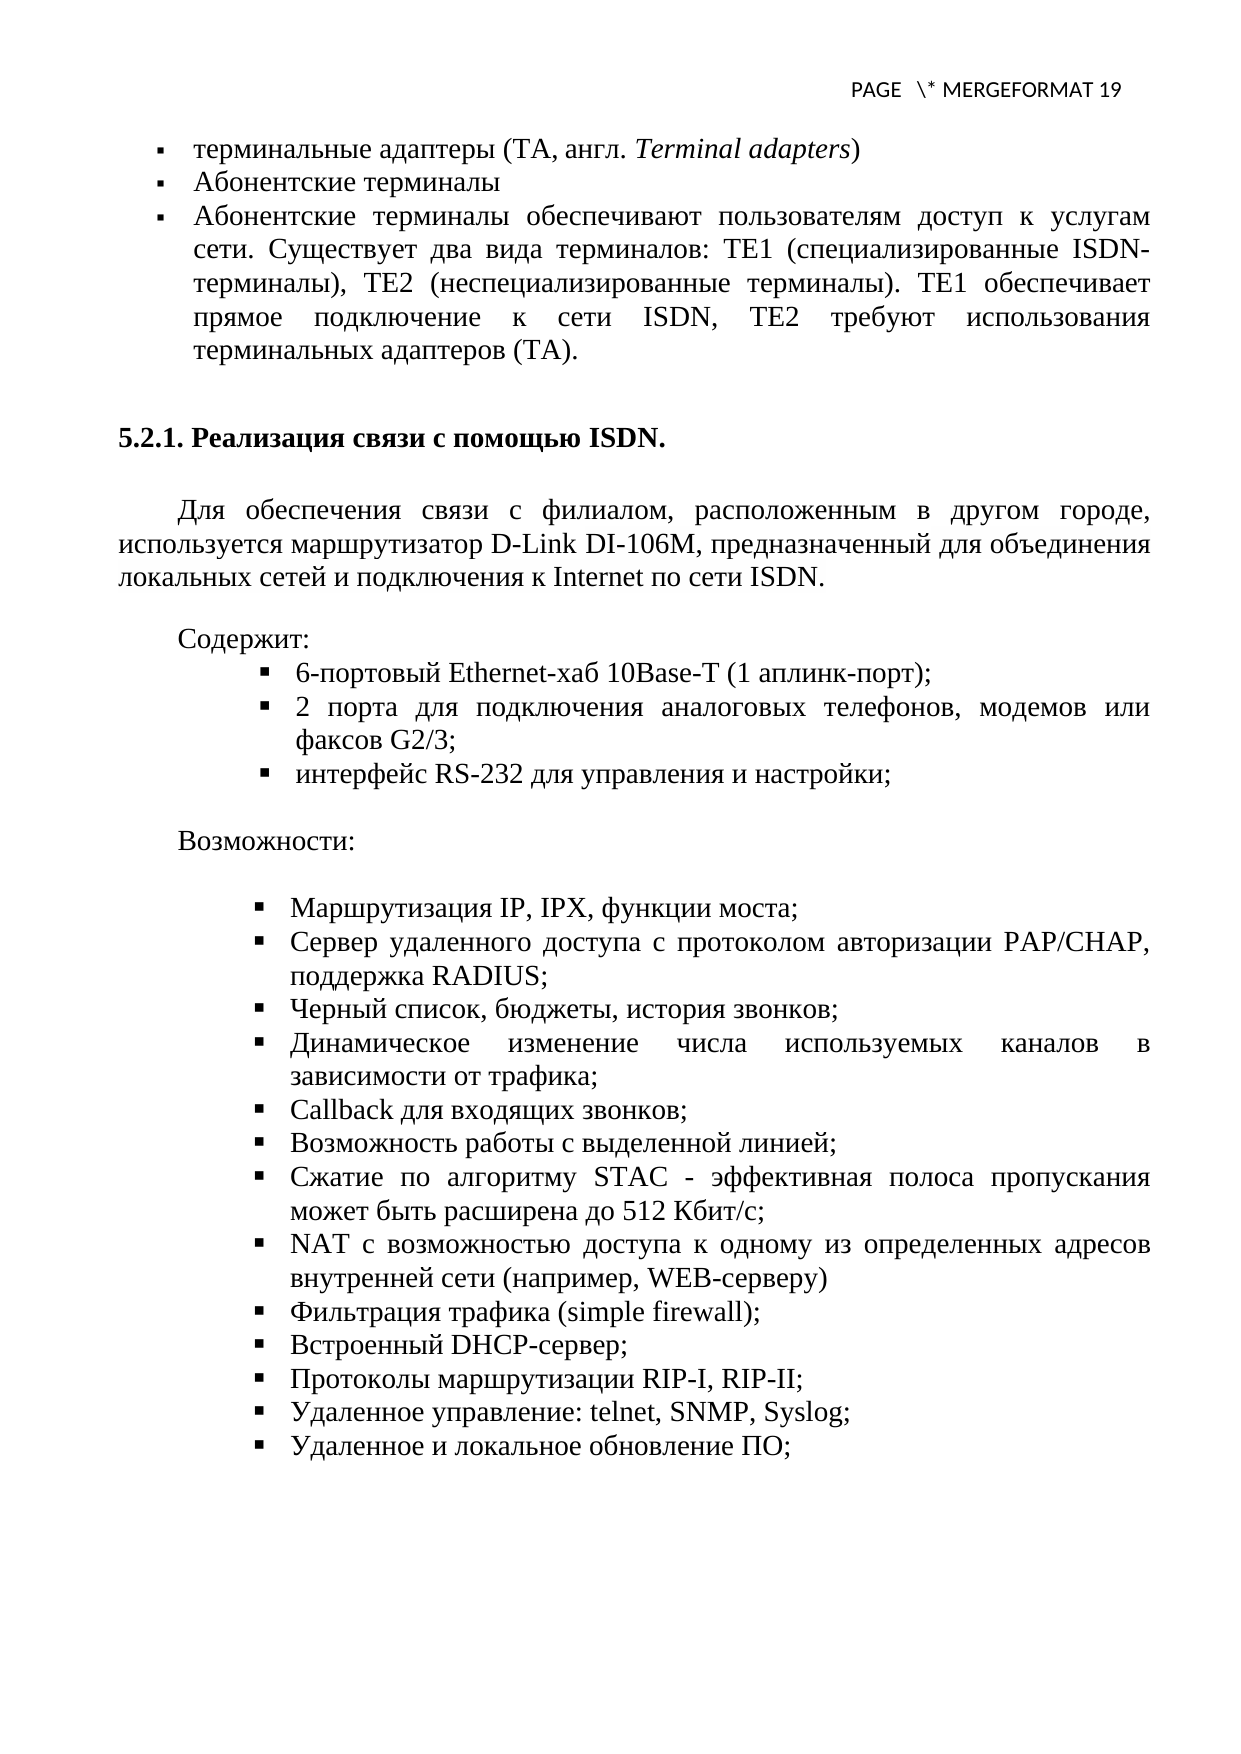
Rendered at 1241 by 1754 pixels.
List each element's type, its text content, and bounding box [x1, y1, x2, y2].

list Возможность работы с выделенной линией; [252, 1126, 1151, 1159]
list Динамическое изменение числа используемых каналов в зависимости от трафика; [252, 1025, 1151, 1092]
list Callback для входящих звонков; [252, 1092, 1151, 1126]
list Сжатие по алгоритму STAC - эффективная полоса пропускания может быть расширена до 512 Кбит/с; [252, 1159, 1151, 1226]
list терминальные адаптеры (TA, англ. Terminal adapters) [156, 131, 1151, 164]
text Содержит: [118, 622, 1151, 655]
list 2 порта для подключения аналоговых телефонов, модемов или факсов G2/3; [258, 689, 1151, 756]
list Абонентские терминалы обеспечивают пользователям доступ к услугам сети. Существует два вида терминалов: TE1 (специализированные ISDN-терминалы), TE2 (неспециализированные терминалы). TE1 обеспечивает прямое подключение к сети ISDN, TE2 требуют использования терминальных адаптеров (TA). [156, 198, 1151, 366]
list Черный список, бюджеты, история звонков; [252, 991, 1151, 1025]
list Протоколы маршрутизации RIP-I, RIP-II; [252, 1361, 1151, 1394]
list Встроенный DHCP-сервер; [252, 1327, 1151, 1361]
list Удаленное и локальное обновление ПО; [252, 1428, 1151, 1462]
list 6-портовый Ethernet-хаб 10Base-T (1 аплинк-порт); [258, 655, 1151, 689]
list Фильтрация трафика (simple firewall); [252, 1294, 1151, 1327]
text Возможности: [118, 823, 1151, 857]
list Маршрутизация IP, IPX, функции моста; [252, 890, 1151, 924]
list NAT с возможностью доступа к одному из определенных адресов внутренней сети (например, WEB-серверу) [252, 1226, 1151, 1294]
list Сервер удаленного доступа с протоколом авторизации PAP/CHAP, поддержка RADIUS; [252, 924, 1151, 991]
subtitle 5.2.1. Реализация связи с помощью ISDN. [118, 420, 1122, 454]
list Удаленное управление: telnet, SNMP, Syslog; [252, 1394, 1151, 1428]
list интерфейс RS-232 для управления и настройки; [258, 756, 1151, 790]
list Абонентские терминалы [156, 164, 1151, 198]
text Для обеспечения связи с филиалом, расположенным в другом городе, используется маршрутизатор D-Link DI-106M, предназначенный для объединения локальных сетей и подключения к Internet по сети ISDN. [118, 492, 1151, 593]
